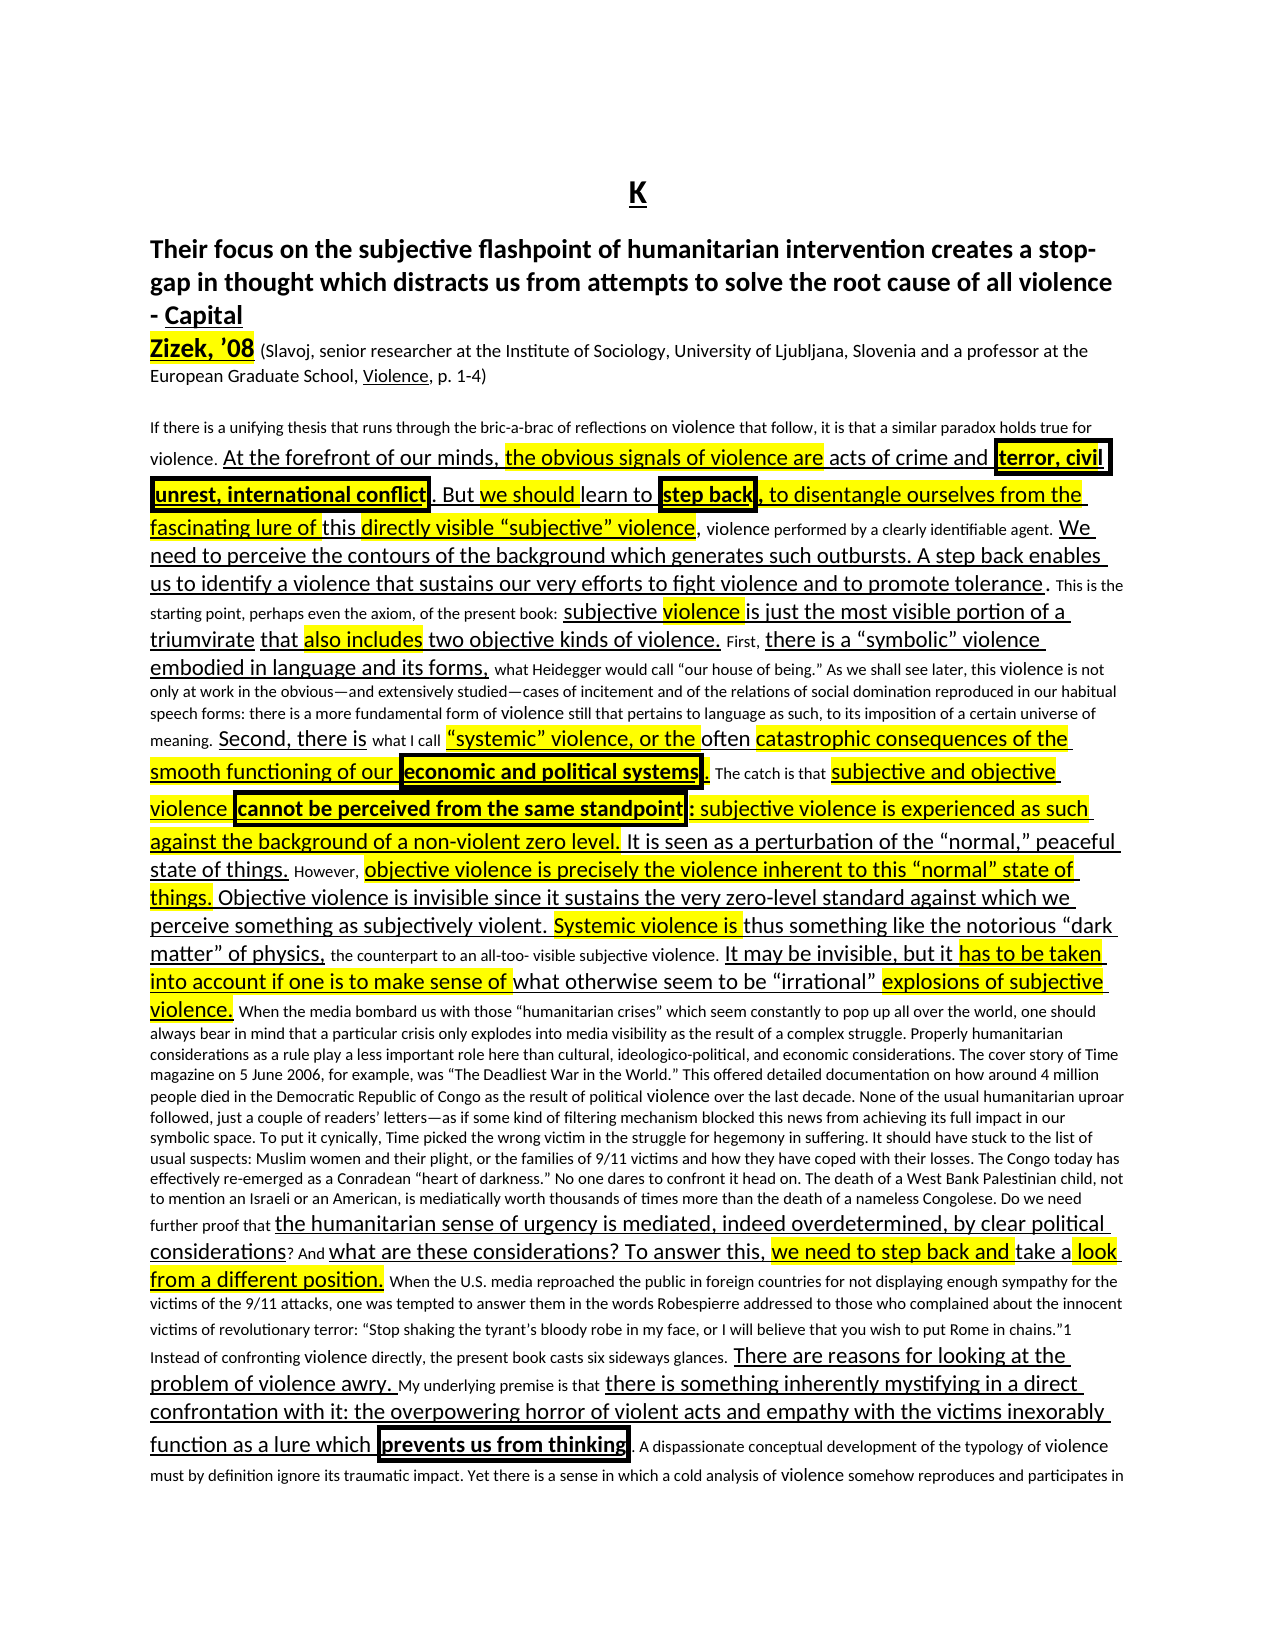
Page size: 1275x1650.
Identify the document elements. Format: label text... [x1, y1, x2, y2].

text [150, 415, 1125, 1486]
subtitle K [150, 171, 1125, 212]
subtitle Their focus on the subjective flashpoint of humanitarian intervention creates a stop-gap in thought which distracts us from attempts to solve the root cause of all violence - Capital [150, 232, 1125, 331]
text Zizek, ’08 (Slavoj, senior researcher at the Institute of Sociology, University of Ljubljana, Slovenia and a professor at the European Graduate School, Violence, p. 1-4) [150, 331, 1125, 415]
